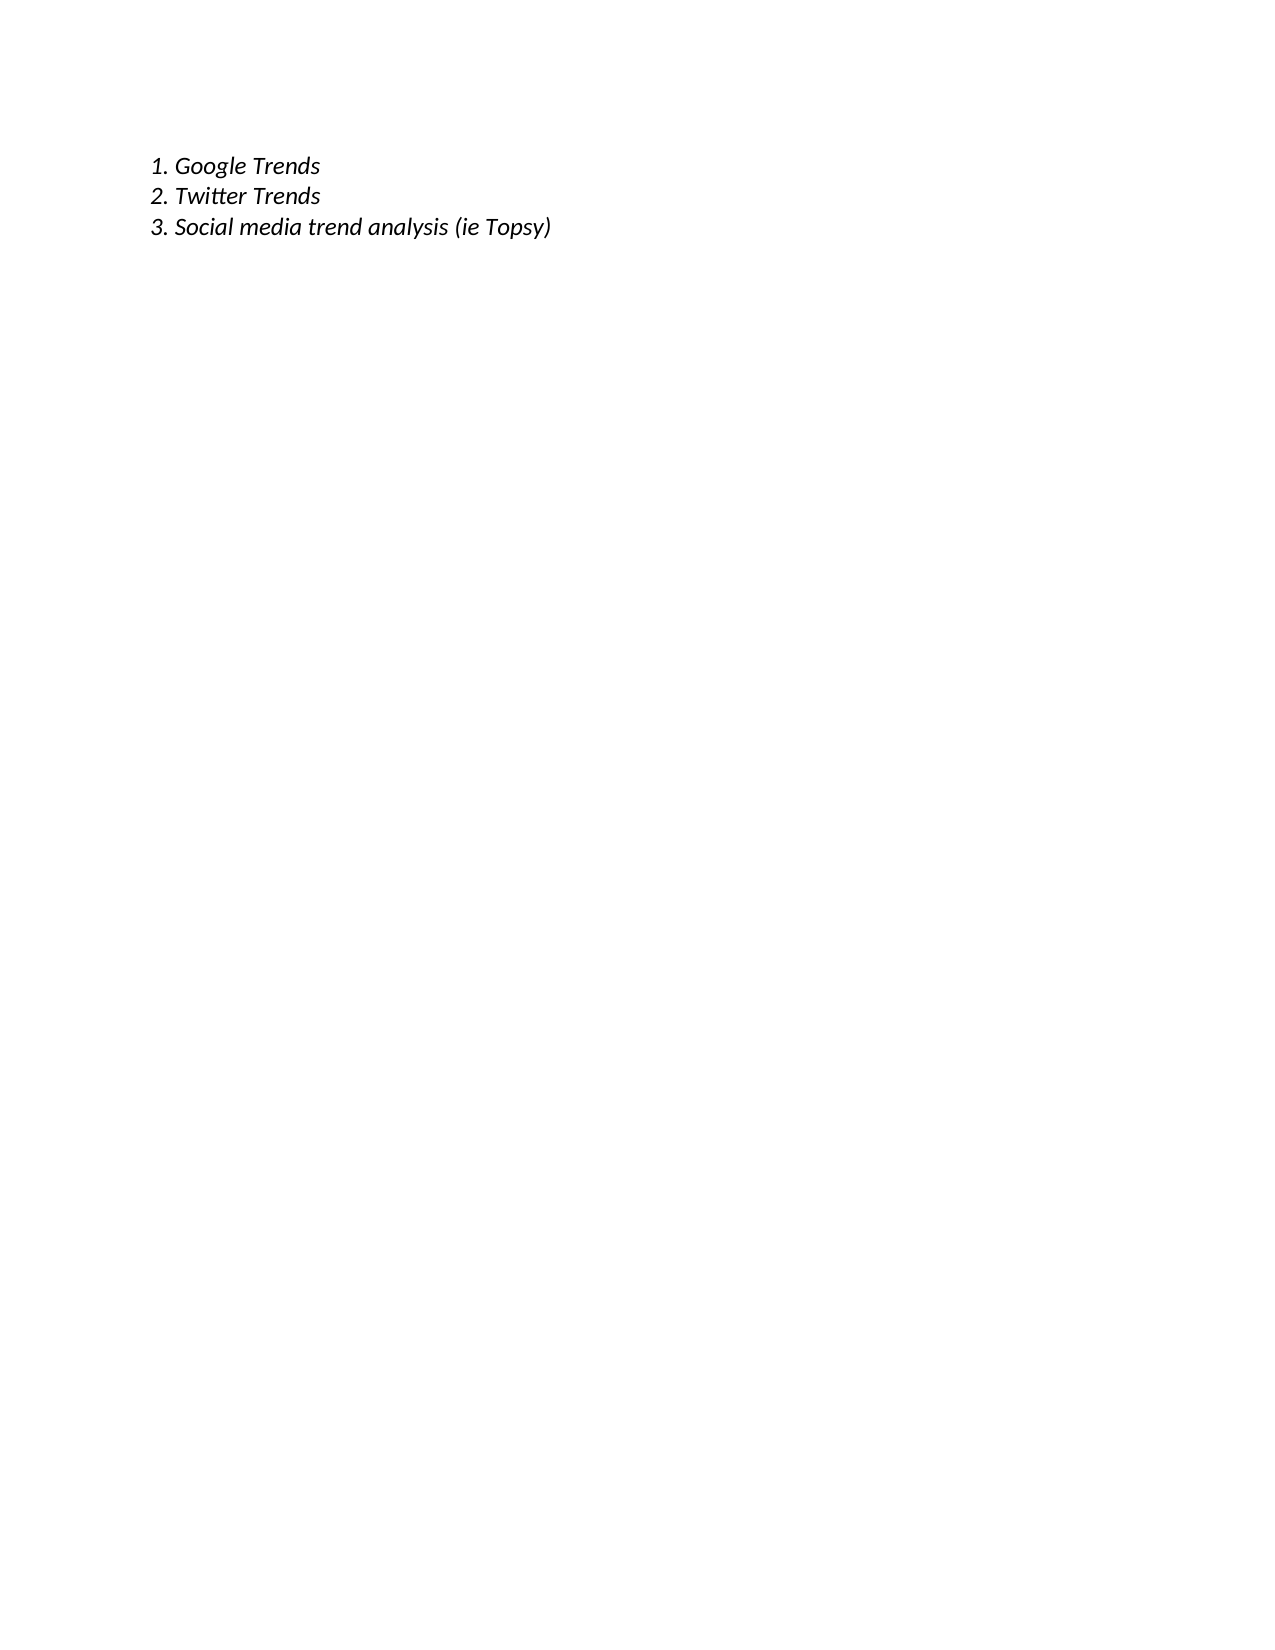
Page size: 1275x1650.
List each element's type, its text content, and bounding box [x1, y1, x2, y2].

text 1. Google Trends [150, 150, 1125, 181]
text 3. Social media trend analysis (ie Topsy) [150, 211, 1125, 242]
text 2. Twitter Trends [150, 181, 1125, 211]
